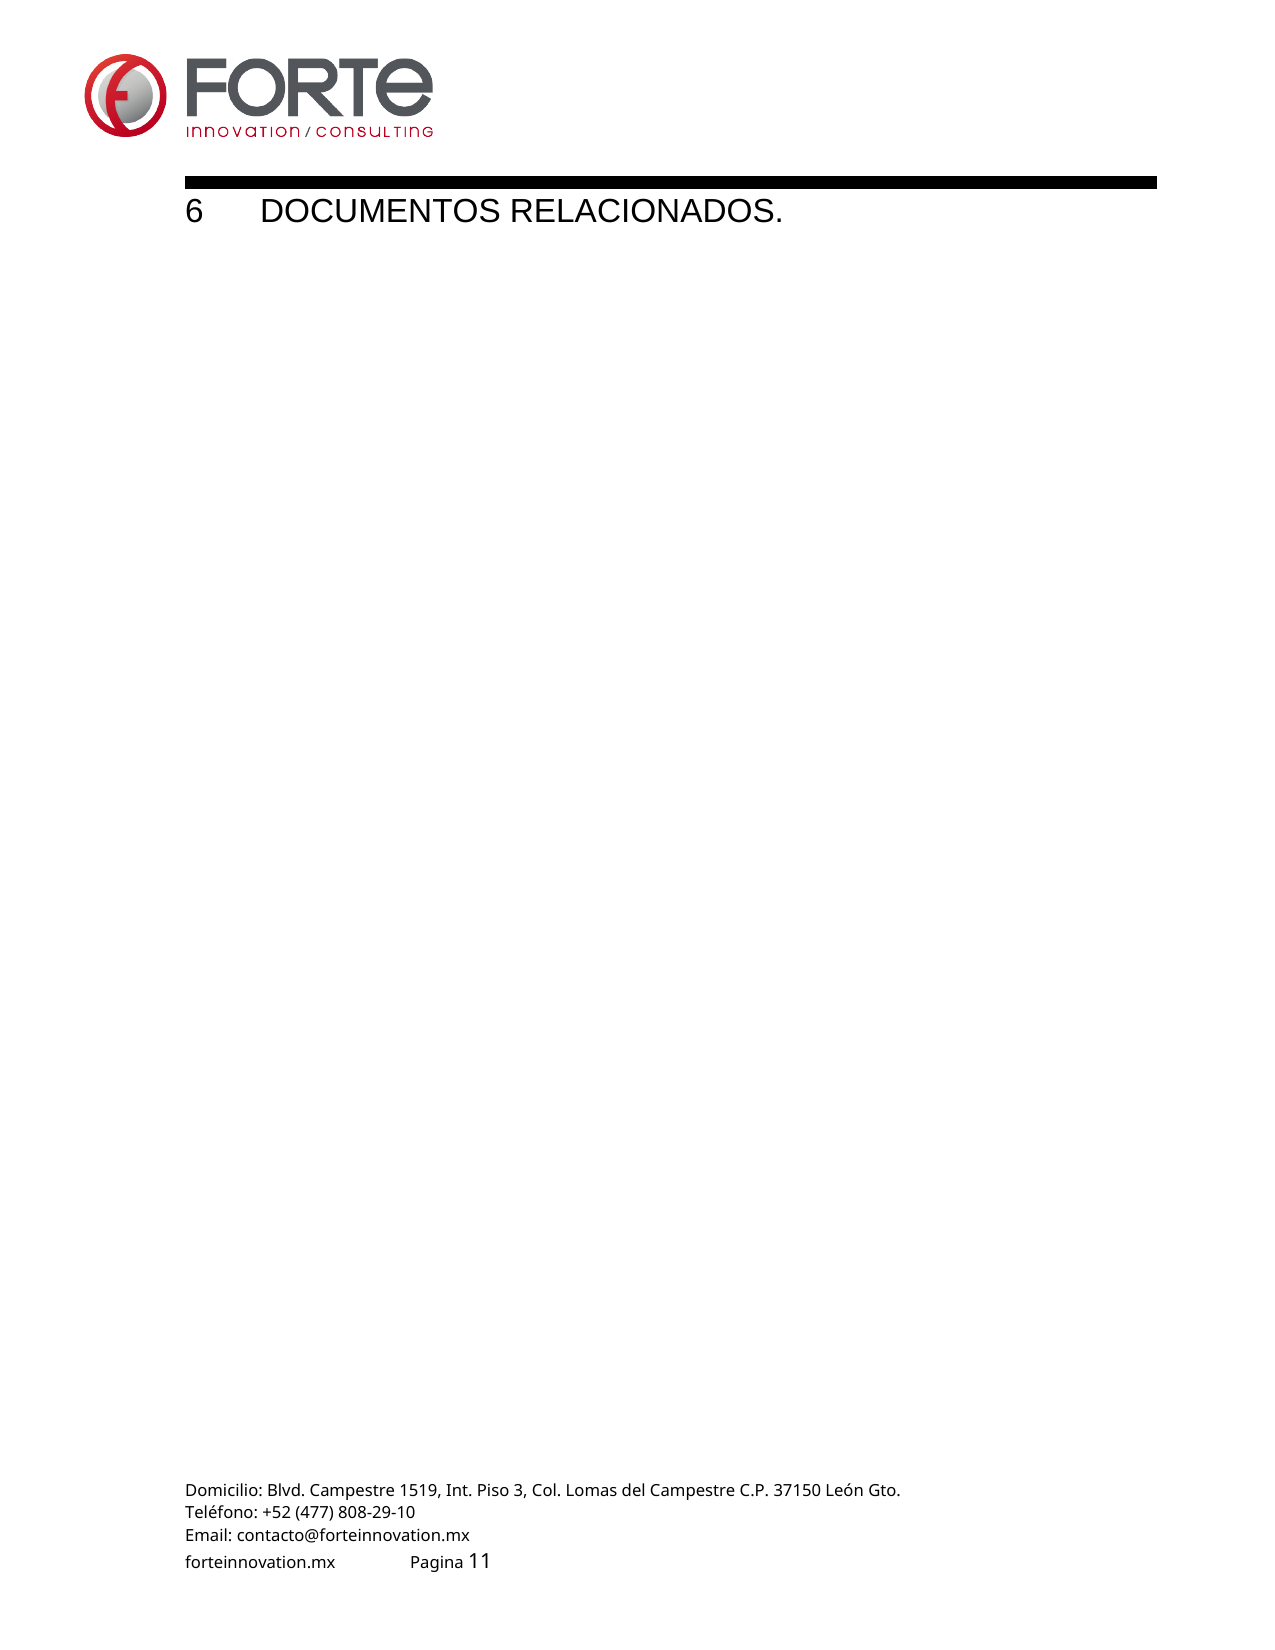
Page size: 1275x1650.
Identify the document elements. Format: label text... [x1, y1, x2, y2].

subtitle DOCUMENTOS RELACIONADOS. [185, 189, 1157, 229]
picture [84, 54, 433, 137]
